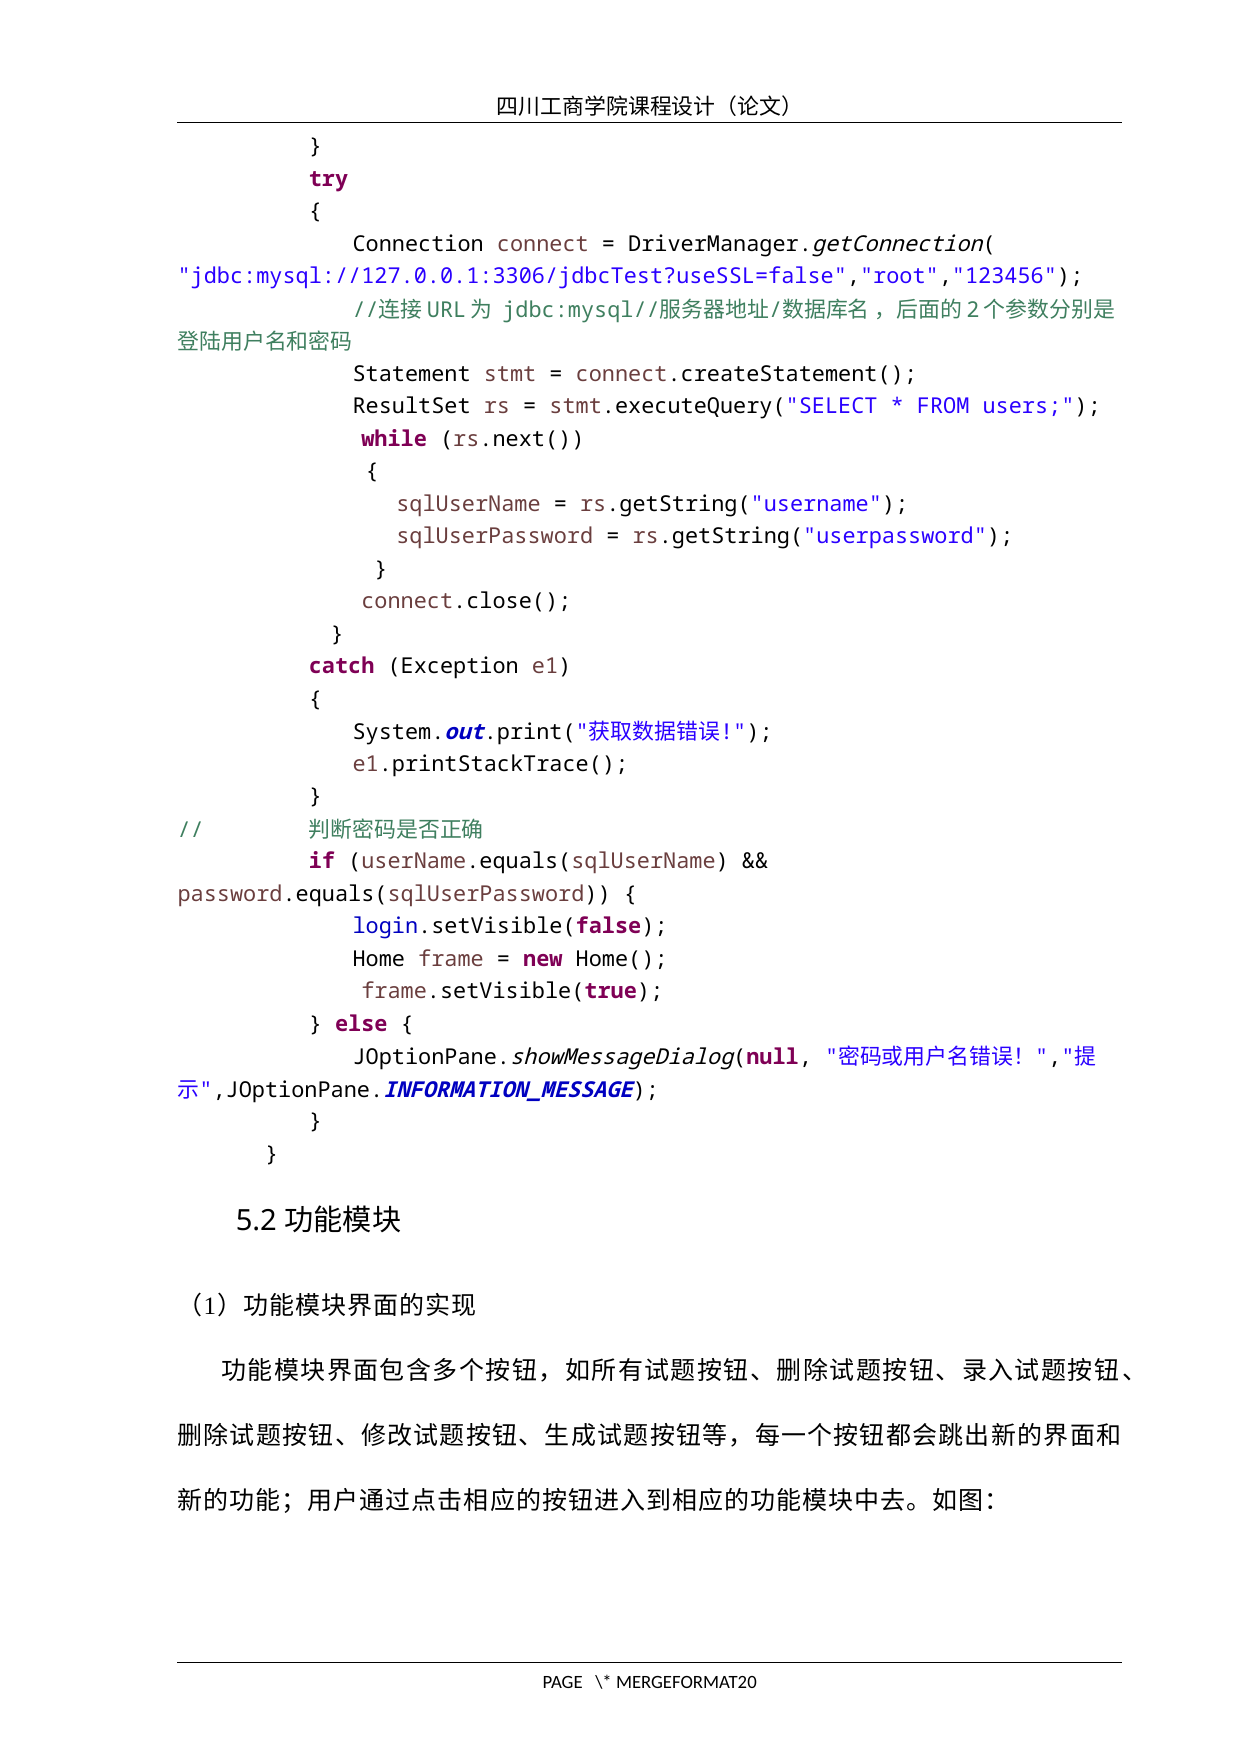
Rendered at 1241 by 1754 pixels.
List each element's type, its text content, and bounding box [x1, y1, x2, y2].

text sqlUserPassword = rs.getString("userpassword"); [177, 519, 1122, 551]
text catch (Exception e1) [177, 649, 1122, 681]
text connect.close(); [177, 584, 1122, 616]
text // 判断密码是否正确 [177, 811, 1122, 844]
text { [177, 194, 1122, 226]
text sqlUserName = rs.getString("username"); [177, 486, 1122, 519]
text } [177, 1104, 1122, 1136]
subtitle 5.2 功能模块 [177, 1185, 1122, 1250]
text （1）功能模块界面的实现 [177, 1271, 1122, 1336]
text Statement stmt = connect.createStatement(); [177, 356, 1122, 389]
text ResultSet rs = stmt.executeQuery("SELECT * FROM users;"); [177, 389, 1122, 421]
text { [177, 454, 1122, 486]
text System.out.print("获取数据错误!"); [177, 714, 1122, 746]
text e1.printStackTrace(); [177, 746, 1122, 779]
text } [177, 779, 1122, 811]
text if (userName.equals(sqlUserName) && password.equals(sqlUserPassword)) { [177, 844, 1122, 909]
text while (rs.next()) [177, 421, 1122, 454]
text } [177, 616, 1122, 649]
text Connection connect = DriverManager.getConnection( "jdbc:mysql://127.0.0.1:3306/jdbcTest?useSSL=false","root","123456"); [177, 226, 1122, 291]
text JOptionPane.showMessageDialog(null, "密码或用户名错误！","提示",JOptionPane.INFORMATION_MESSAGE); [177, 1039, 1122, 1104]
text try [177, 161, 1122, 194]
text } [177, 129, 1122, 161]
text { [177, 681, 1122, 714]
text //连接URL为 jdbc:mysql//服务器地址/数据库名 ，后面的2个参数分别是登陆用户名和密码 [177, 291, 1122, 356]
text } [177, 1136, 1122, 1169]
text Home frame = new Home(); [177, 941, 1122, 974]
text } else { [177, 1006, 1122, 1039]
text } [177, 551, 1122, 584]
text 功能模块界面包含多个按钮，如所有试题按钮、删除试题按钮、录入试题按钮、删除试题按钮、修改试题按钮、生成试题按钮等，每一个按钮都会跳出新的界面和新的功能；用户通过点击相应的按钮进入到相应的功能模块中去。如图： [177, 1336, 1122, 1531]
text login.setVisible(false); [177, 909, 1122, 941]
text frame.setVisible(true); [177, 974, 1122, 1006]
